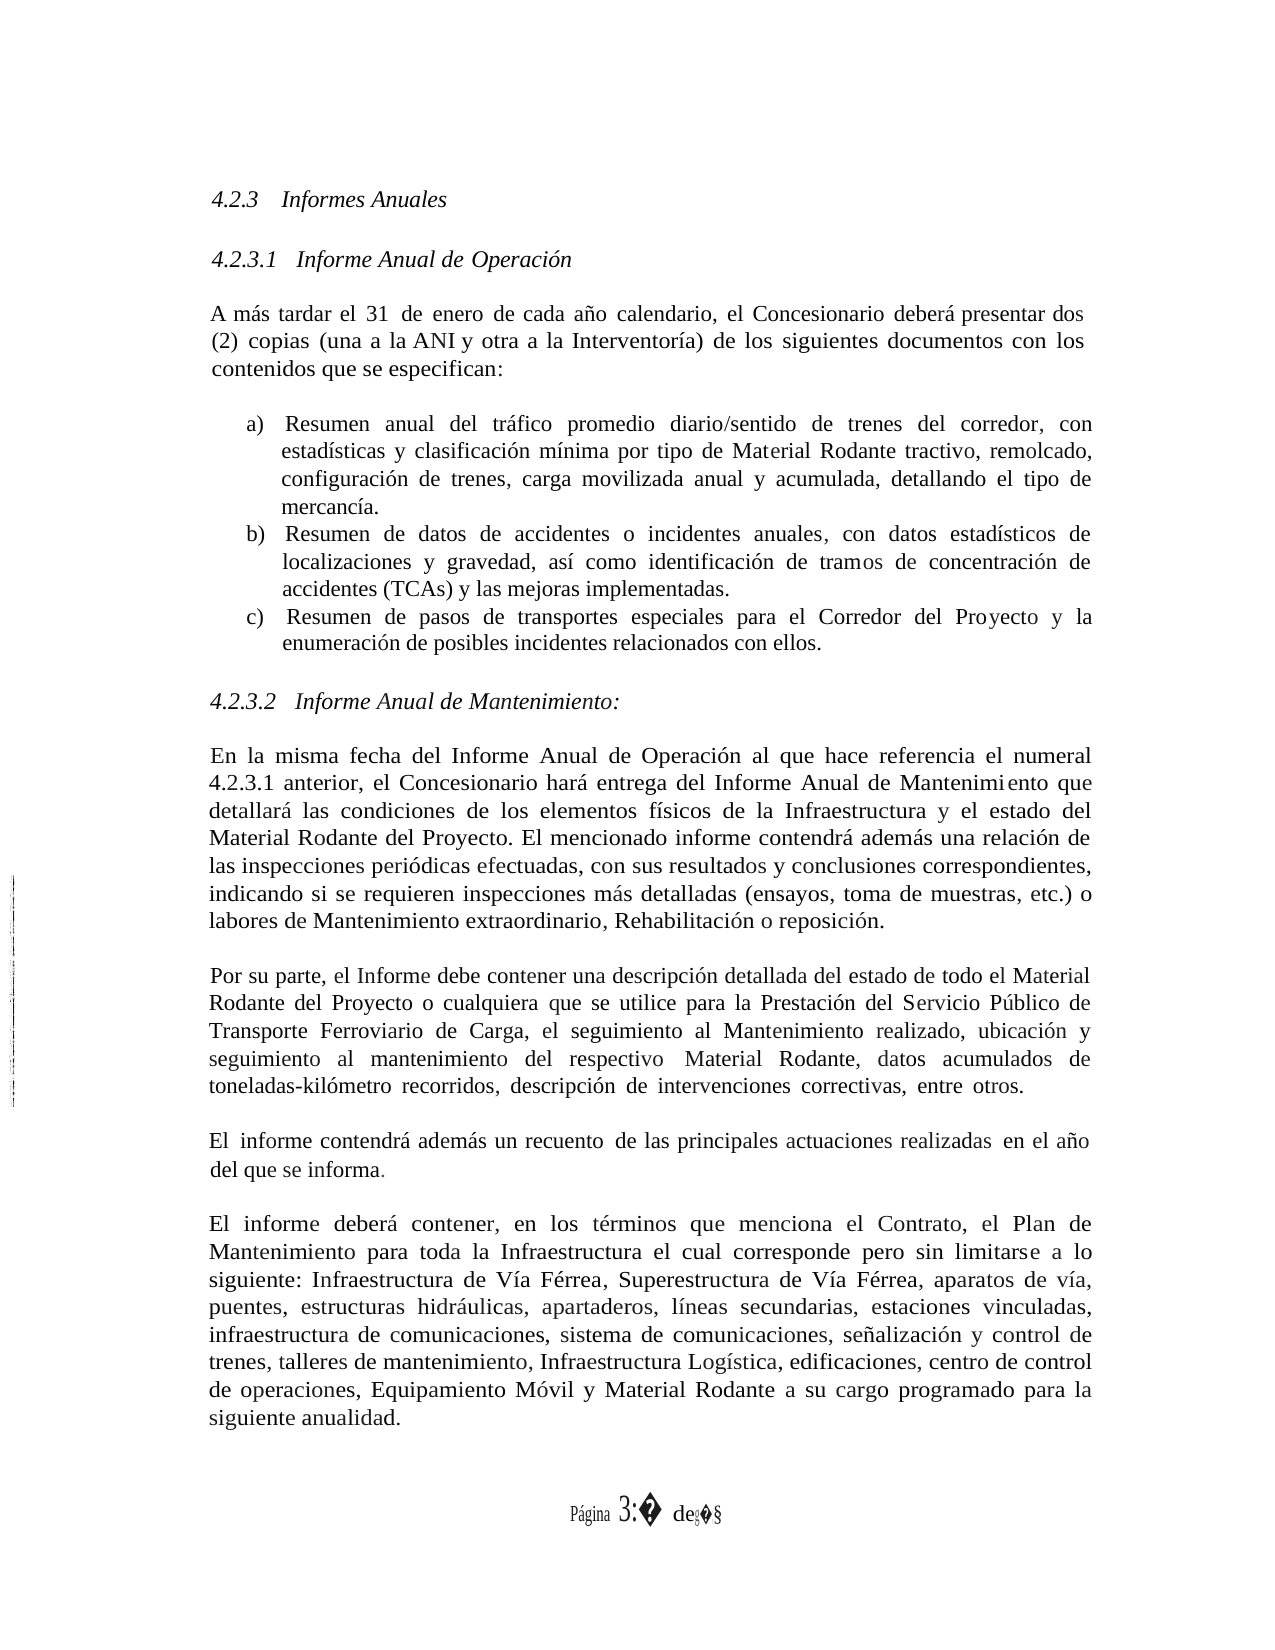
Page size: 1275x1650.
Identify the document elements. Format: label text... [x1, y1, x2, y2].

subtitle Informe Anual de Mantenimiento: [210, 687, 1150, 714]
text A más tardar el 31 de enero de cada año calendario, el Concesionario deberá presentar dos [210, 300, 1150, 326]
list Resumen anual del tráfico promedio diario/sentido de trenes del corredor, con estadísticas y clasificación mínima por tipo de Material Rodante tractivo, remolcado, configuración de trenes, carga movilizada anual y acumulada, detallando el tipo de mercancía. [246, 410, 1092, 519]
list copias (una a la ANI y otra a la Interventoría) de los siguientes documentos con los contenidos que se especifican: [211, 327, 1091, 381]
text Página 3:� deg�;§ [142, 1481, 1150, 1533]
list Informe Anual de Operación [211, 245, 1150, 272]
text El informe deberá contener, en los términos que menciona el Contrato, el Plan de Mantenimiento para toda la Infraestructura el cual corresponde pero sin limitarse a lo siguiente: Infraestructura de Vía Férrea, Superestructura de Vía Férrea, aparatos de vía, puentes, estructuras hidráulicas, apartaderos, líneas secundarias, estaciones vinculadas, infraestructura de comunicaciones, sistema de comunicaciones, señalización y control de trenes, talleres de mantenimiento, Infraestructura Logística, edificaciones, centro de control de operaciones, Equipamiento Móvil y Material Rodante a su cargo programado para la siguiente anualidad. [208, 1210, 1092, 1430]
text El informe contendrá además un recuento de las principales actuaciones realizadas en el año del que se informa. [208, 1127, 1089, 1182]
list Resumen de datos de accidentes o incidentes anuales, con datos estadísticos de localizaciones y gravedad, así como identificación de tramos de concentración de accidentes (TCAs) y las mejoras implementadas. [246, 520, 1091, 602]
picture [8, 875, 15, 1107]
subtitle Informes Anuales [211, 185, 1150, 213]
text En la misma fecha del Informe Anual de Operación al que hace referencia el numeral 4.2.3.1 anterior, el Concesionario hará entrega del Informe Anual de Mantenimiento que detallará las condiciones de los elementos físicos de la Infraestructura y el estado del Material Rodante del Proyecto. El mencionado informe contendrá además una relación de las inspecciones periódicas efectuadas, con sus resultados y conclusiones correspondientes, indicando si se requieren inspecciones más detalladas (ensayos, toma de muestras, etc.) o labores de Mantenimiento extraordinario, Rehabilitación o reposición. [208, 742, 1092, 934]
text Por su parte, el Informe debe contener una descripción detallada del estado de todo el Material Rodante del Proyecto o cualquiera que se utilice para la Prestación del Servicio Público de Transporte Ferroviario de Carga, el seguimiento al Mantenimiento realizado, ubicación y seguimiento al mantenimiento del respectivo Material Rodante, datos acumulados de toneladas-kilómetro recorridos, descripción de intervenciones correctivas, entre otros. [208, 962, 1091, 1098]
list Resumen de pasos de transportes especiales para el Corredor del Proyecto y la enumeración de posibles incidentes relacionados con ellos. [246, 603, 1092, 656]
